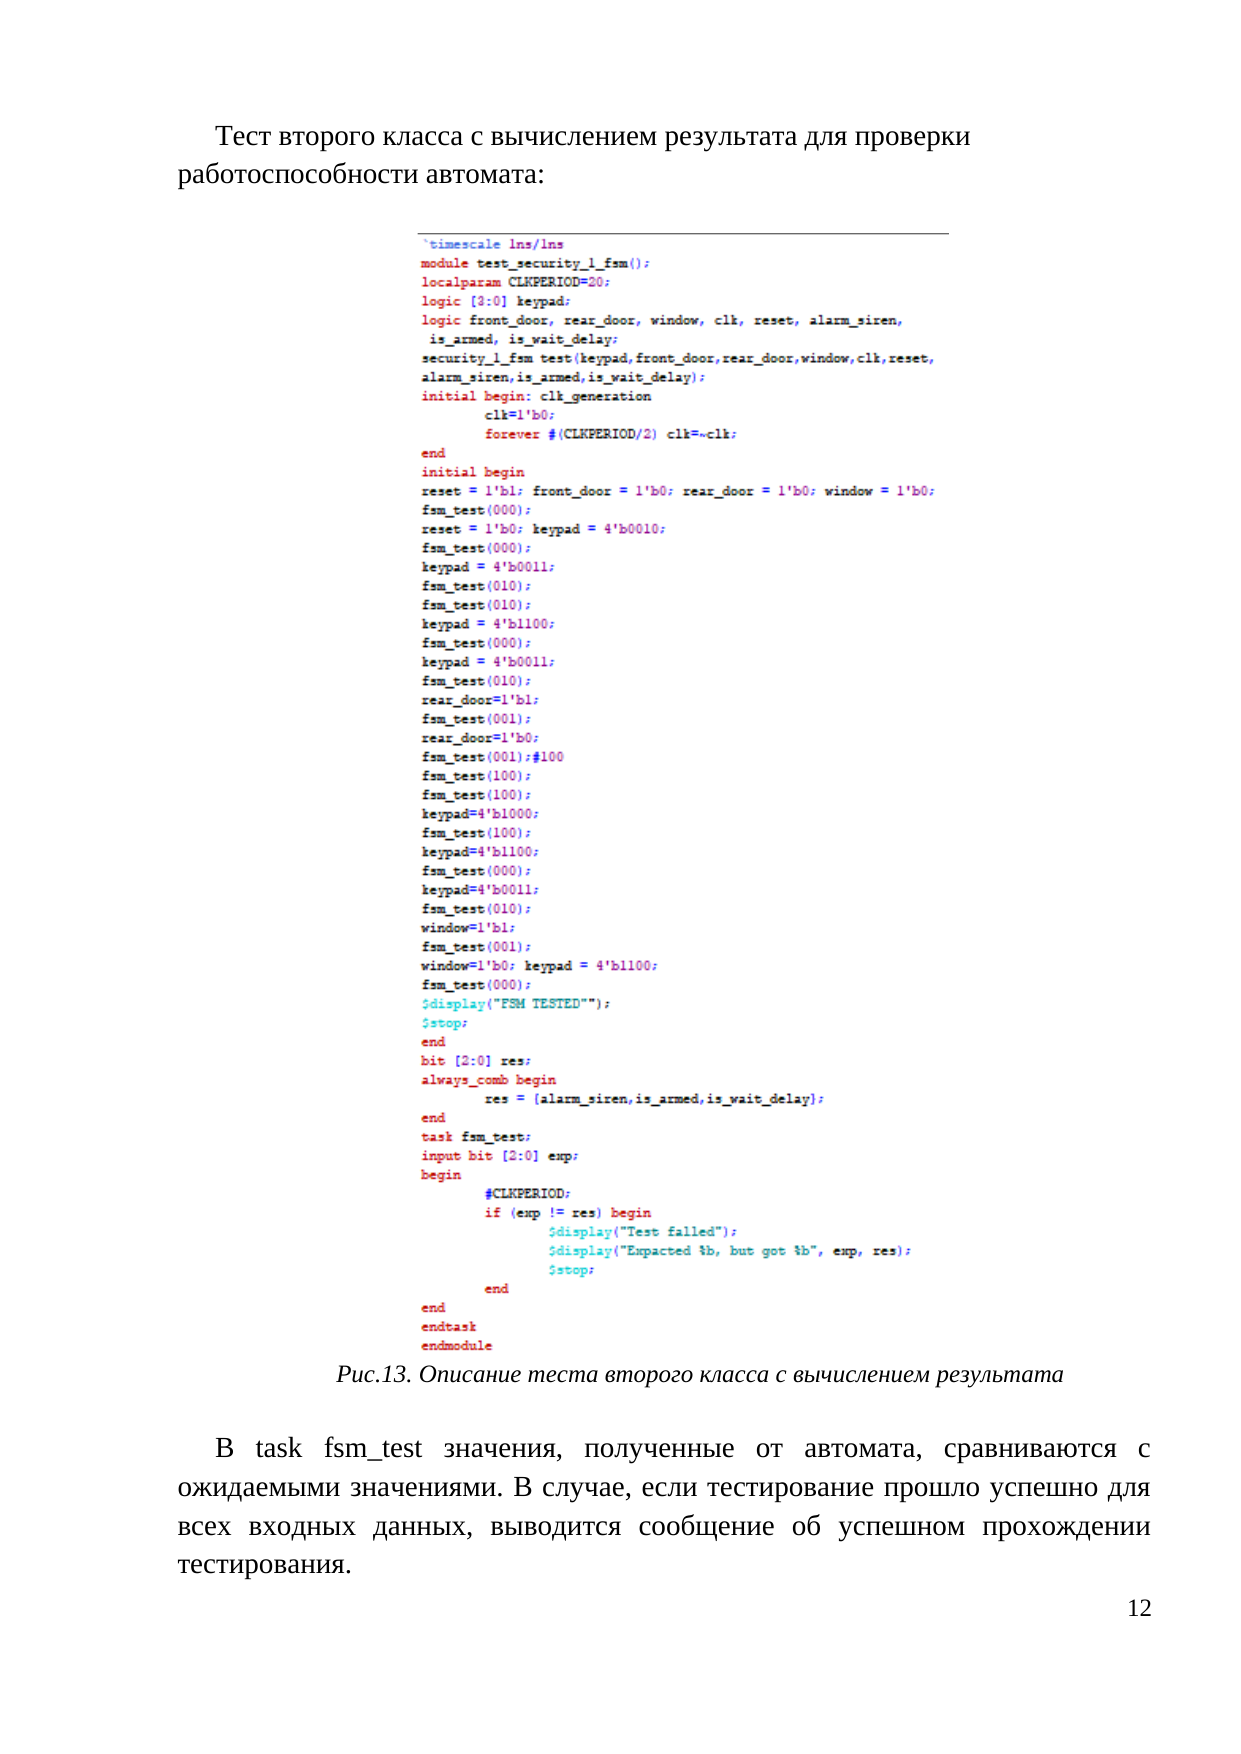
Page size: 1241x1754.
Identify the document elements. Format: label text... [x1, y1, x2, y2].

picture [417, 233, 949, 1355]
text Тест второго класса с вычислением результата для проверки работоспособности автомата: [177, 118, 1152, 190]
text Рис.13. Описание теста второго класса с вычислением результата [177, 1359, 1152, 1388]
text В task fsm_test значения, полученные от автомата, сравниваются с ожидаемыми значениями. В случае, если тестирование прошло успешно для всех входных данных, выводится сообщение об успешном прохождении тестирования. [177, 1431, 1152, 1580]
